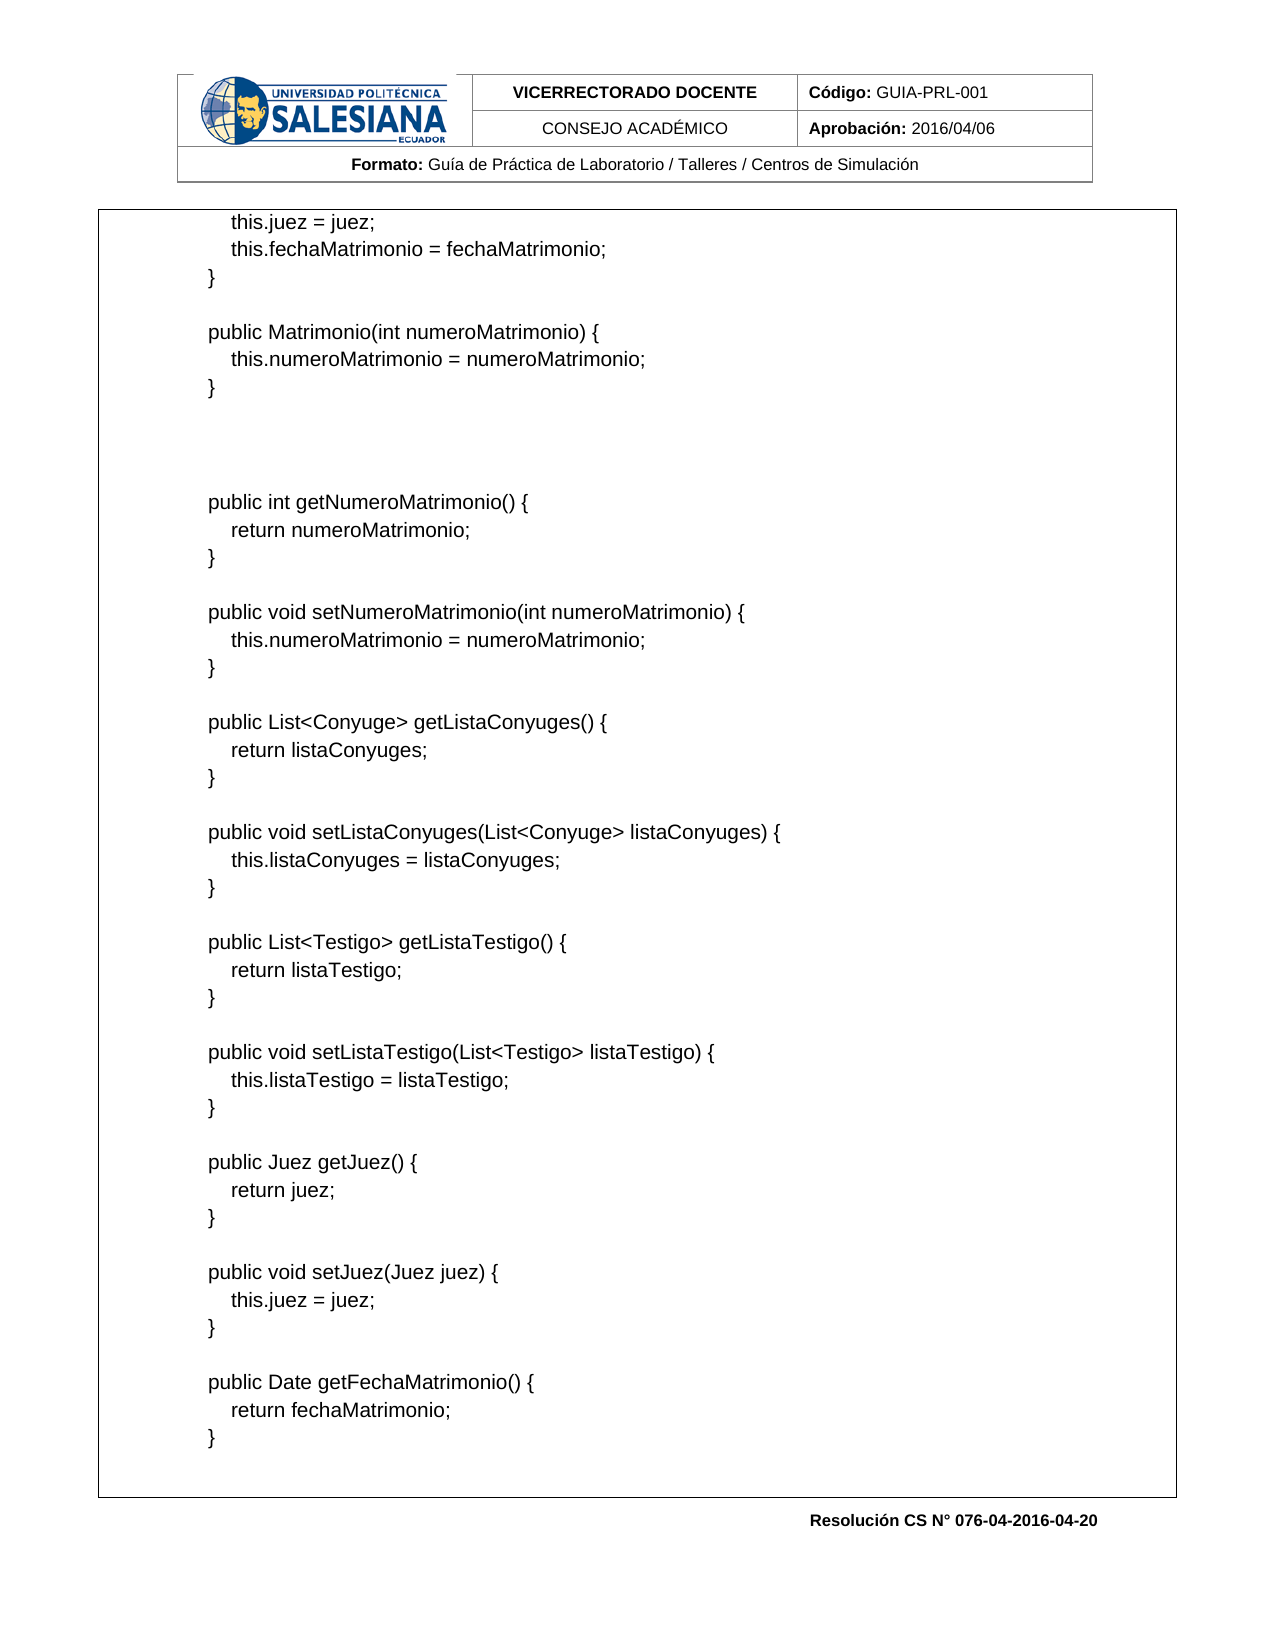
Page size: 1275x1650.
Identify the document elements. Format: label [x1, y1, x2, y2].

picture [193, 74, 457, 146]
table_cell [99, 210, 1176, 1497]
